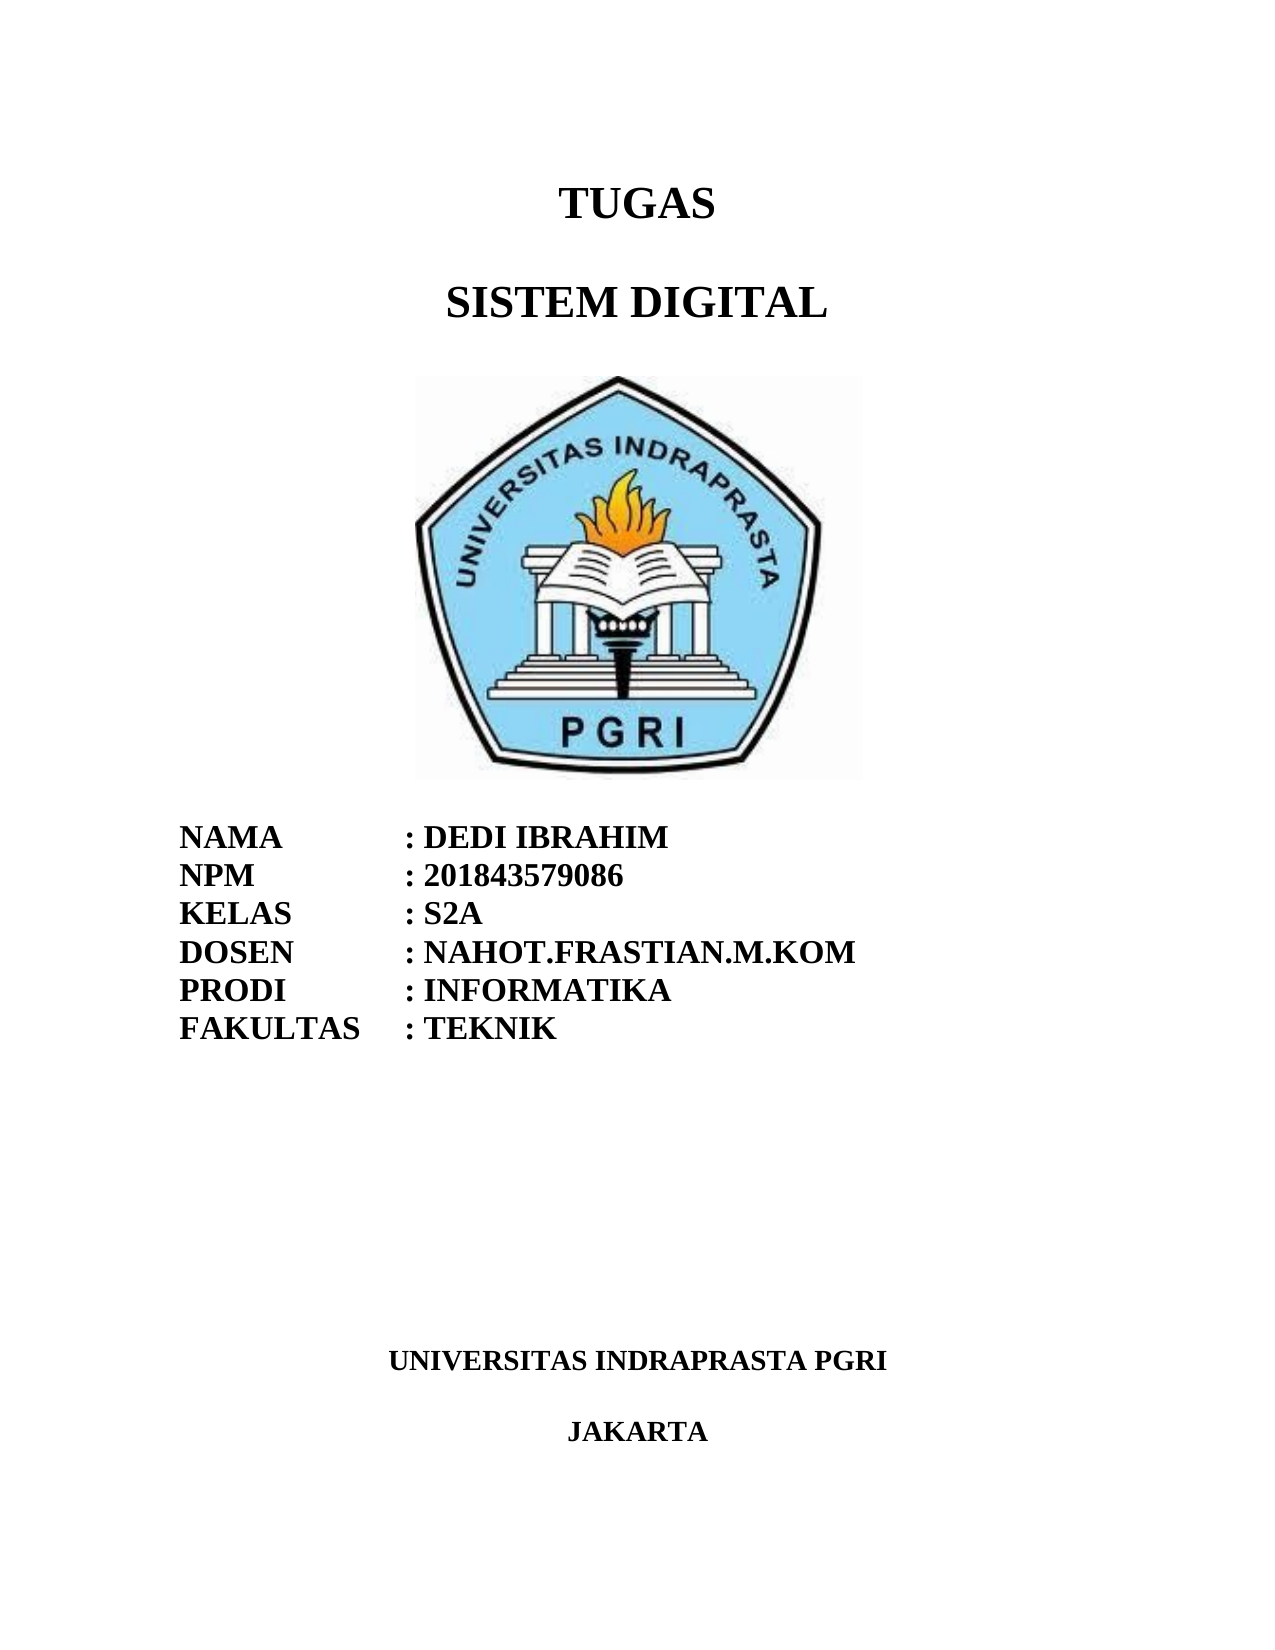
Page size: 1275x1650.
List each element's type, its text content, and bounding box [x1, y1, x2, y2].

text NAMA : DEDI IBRAHIM [179, 817, 782, 855]
text SISTEM DIGITAL [268, 275, 1006, 328]
picture [415, 376, 863, 780]
text TUGAS [268, 175, 1006, 228]
text UNIVERSITAS INDRAPRASTA PGRI JAKARTA [386, 1343, 889, 1447]
text KELAS : S2A [179, 893, 814, 932]
text NPM : 201843579086 [179, 855, 814, 893]
text DOSEN : NAHOT.FRASTIAN.M.KOM [179, 932, 1095, 970]
text FAKULTAS : TEKNIK [179, 1008, 1095, 1047]
text PRODI : INFORMATIKA [179, 970, 1095, 1008]
